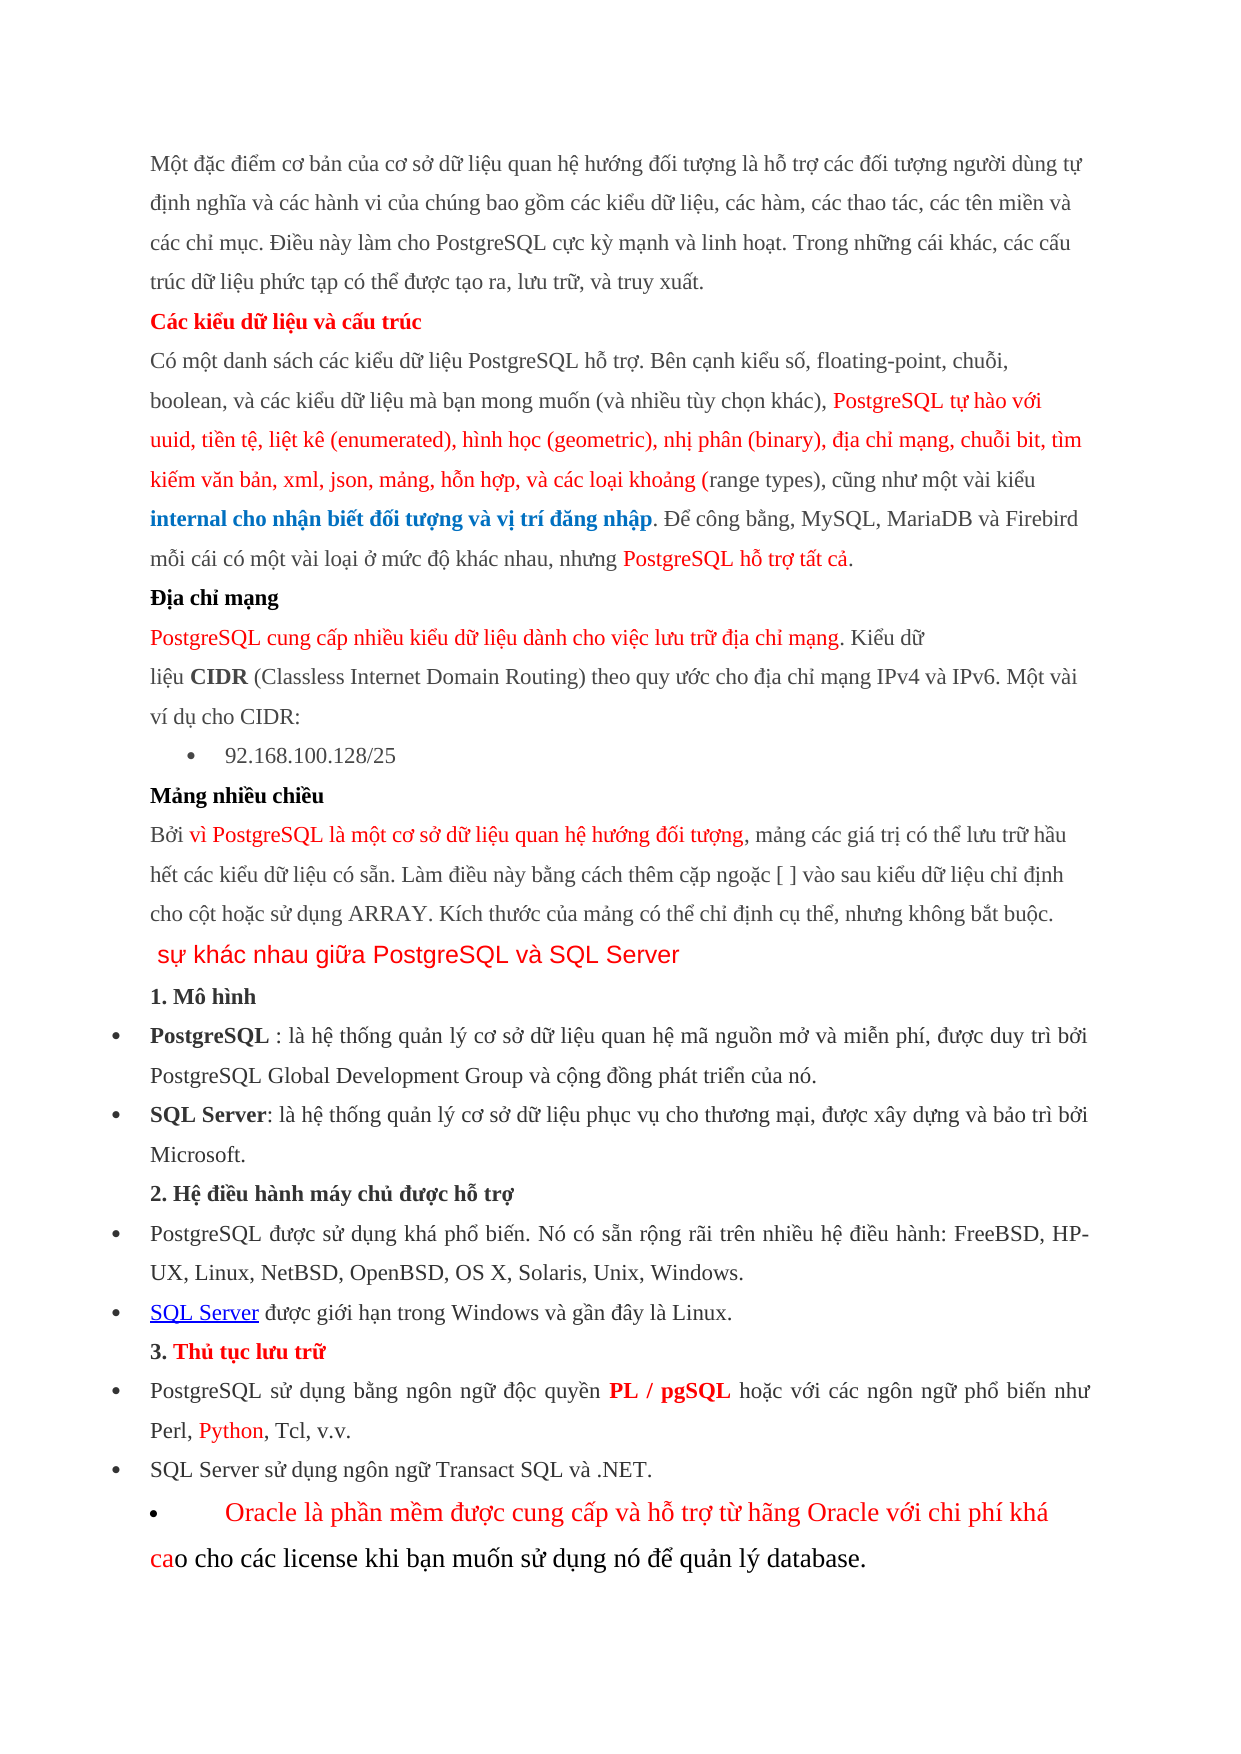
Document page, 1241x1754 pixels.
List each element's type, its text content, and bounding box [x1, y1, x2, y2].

list 92.168.100.128/25 [187, 742, 1090, 768]
text Địa chỉ mạng [150, 584, 1090, 611]
text Một đặc điểm cơ bản của cơ sở dữ liệu quan hệ hướng đối tượng là hỗ trợ các đối tượng người dùng tự định nghĩa và các hành vi của chúng bao gồm các kiểu dữ liệu, các hàm, các thao tác, các tên miền và các chỉ mục. Điều này làm cho PostgreSQL cực kỳ mạnh và linh hoạt. Trong những cái khác, các cấu trúc dữ liệu phức tạp có thể được tạo ra, lưu trữ, và truy xuất. [150, 150, 1090, 295]
list SQL Server được giới hạn trong Windows và gần đây là Linux. [112, 1298, 1090, 1325]
list Oracle là phần mềm được cung cấp và hỗ trợ từ hãng Oracle với chi phí khá cao cho các license khi bạn muốn sử dụng nó để quản lý database. [150, 1496, 1090, 1574]
subtitle 3. Thủ tục lưu trữ [150, 1338, 1090, 1364]
subtitle Các kiểu dữ liệu và cấu trúc [150, 308, 1090, 334]
subtitle 2. Hệ điều hành máy chủ được hỗ trợ [150, 1180, 1090, 1206]
list SQL Server: là hệ thống quản lý cơ sở dữ liệu phục vụ cho thương mại, được xây dựng và bảo trì bởi Microsoft. [112, 1101, 1090, 1167]
text PostgreSQL cung cấp nhiều kiểu dữ liệu dành cho việc lưu trữ địa chỉ mạng. Kiểu dữ liệu CIDR (Classless Internet Domain Routing) theo quy ước cho địa chỉ mạng IPv4 và IPv6. Một vài ví dụ cho CIDR: [150, 624, 1090, 729]
text Có một danh sách các kiểu dữ liệu PostgreSQL hỗ trợ. Bên cạnh kiểu số, floating-point, chuỗi, boolean, và các kiểu dữ liệu mà bạn mong muốn (và nhiều tùy chọn khác), PostgreSQL tự hào với uuid, tiền tệ, liệt kê (enumerated), hình học (geometric), nhị phân (binary), địa chỉ mạng, chuỗi bit, tìm kiếm văn bản, xml, json, mảng, hỗn hợp, và các loại khoảng (range types), cũng như một vài kiểu internal cho nhận biết đối tượng và vị trí đăng nhập. Để công bằng, MySQL, MariaDB và Firebird mỗi cái có một vài loại ở mức độ khác nhau, nhưng PostgreSQL hỗ trợ tất cả. [150, 347, 1090, 571]
text sự khác nhau giữa PostgreSQL và SQL Server [150, 939, 1090, 968]
list PostgreSQL được sử dụng khá phổ biến. Nó có sẵn rộng rãi trên nhiều hệ điều hành: FreeBSD, HP-UX, Linux, NetBSD, OpenBSD, OS X, Solaris, Unix, Windows. [112, 1219, 1090, 1285]
list PostgreSQL : là hệ thống quản lý cơ sở dữ liệu quan hệ mã nguồn mở và miễn phí, được duy trì bởi PostgreSQL Global Development Group và cộng đồng phát triển của nó. [112, 1022, 1090, 1088]
list PostgreSQL sử dụng bằng ngôn ngữ độc quyền PL / pgSQL hoặc với các ngôn ngữ phổ biến như Perl, Python, Tcl, v.v. [112, 1377, 1090, 1443]
text Mảng nhiều chiều [150, 782, 1090, 808]
subtitle 1. Mô hình [150, 983, 1090, 1009]
text Bởi vì PostgreSQL là một cơ sở dữ liệu quan hệ hướng đối tượng, mảng các giá trị có thể lưu trữ hầu hết các kiểu dữ liệu có sẵn. Làm điều này bằng cách thêm cặp ngoặc [ ] vào sau kiểu dữ liệu chỉ định cho cột hoặc sử dụng ARRAY. Kích thước của mảng có thể chỉ định cụ thể, nhưng không bắt buộc. [150, 821, 1090, 926]
list SQL Server sử dụng ngôn ngữ Transact SQL và .NET. [112, 1456, 1090, 1483]
